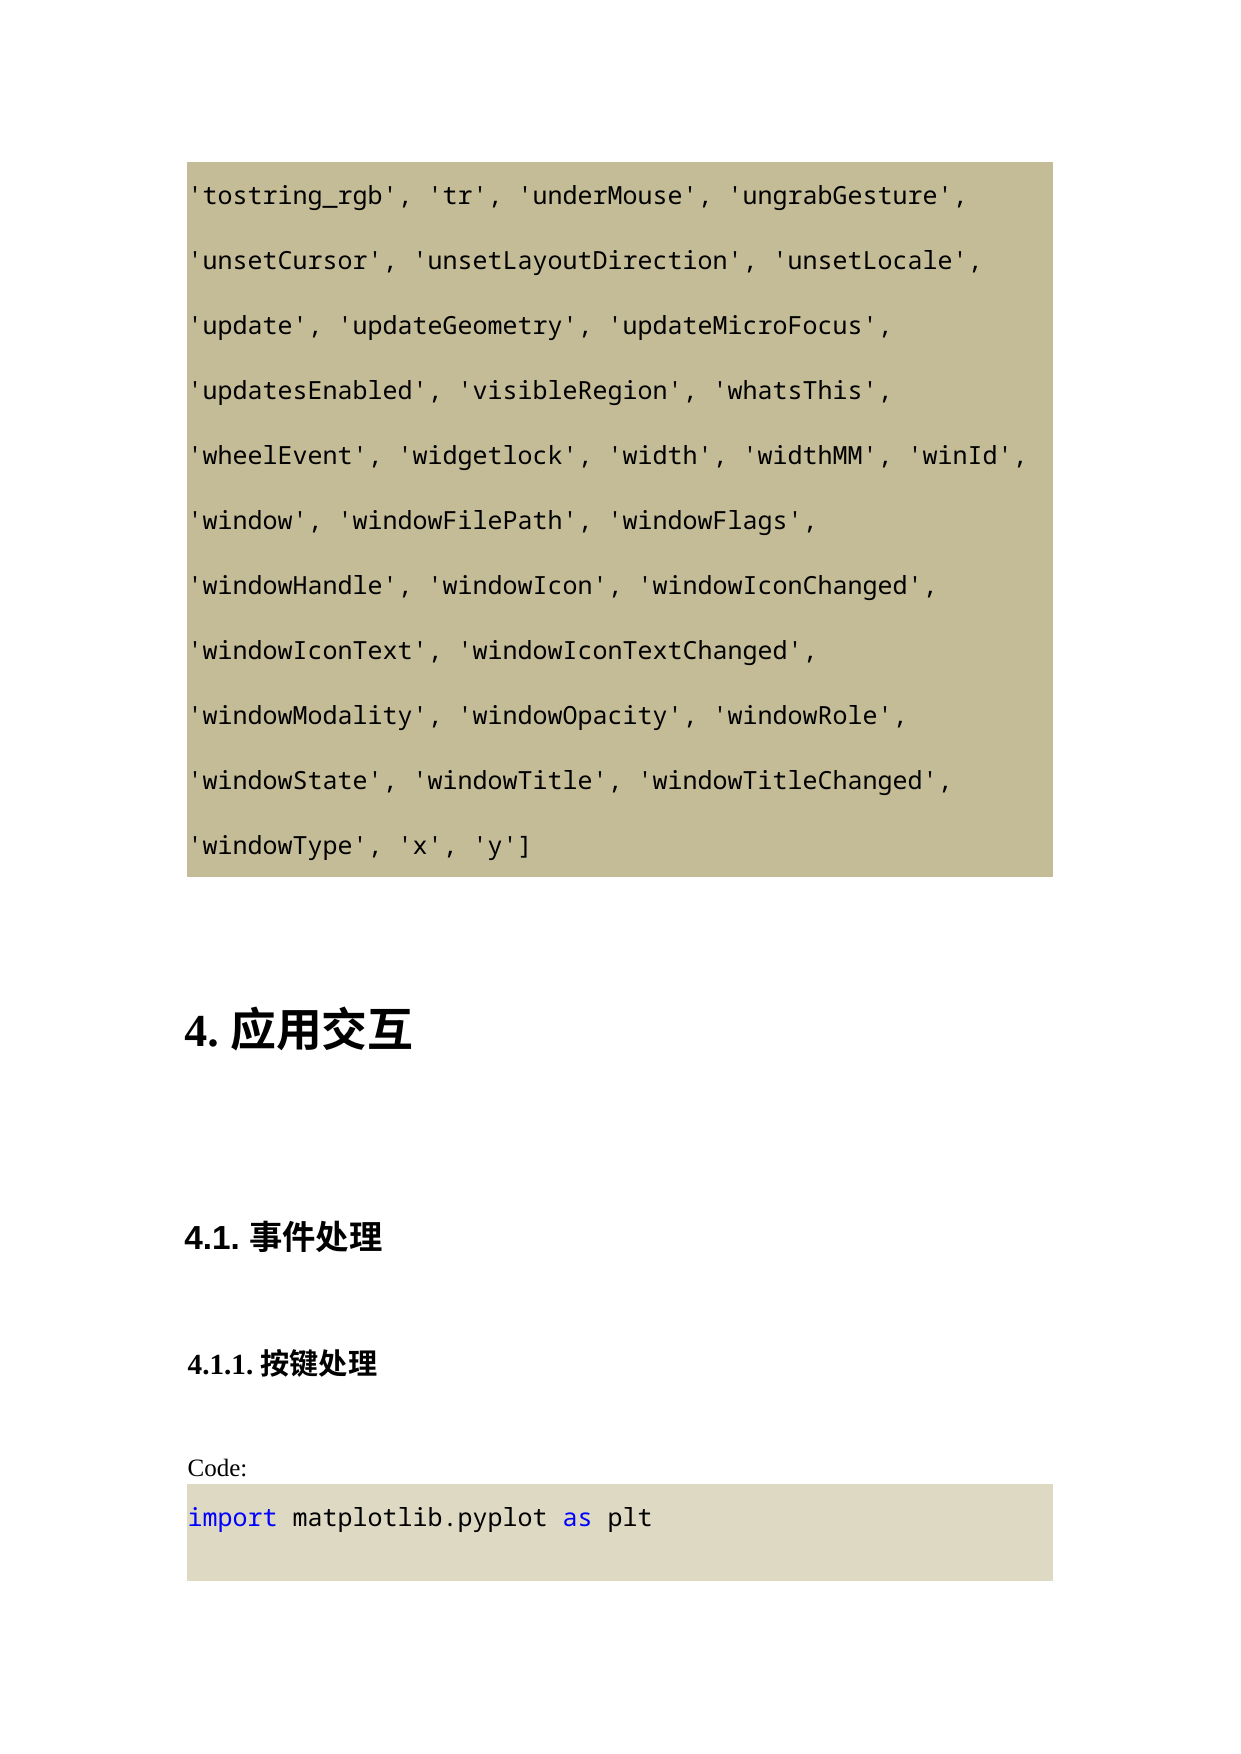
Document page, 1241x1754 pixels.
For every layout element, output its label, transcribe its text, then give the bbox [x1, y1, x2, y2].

subtitle 事件处理 [184, 1202, 1053, 1267]
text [187, 162, 1053, 877]
subtitle 应用交互 [184, 977, 1053, 1075]
text Code: [187, 1451, 1053, 1484]
subtitle 按键处理 [187, 1329, 1053, 1394]
text import matplotlib.pyplot as plt [187, 1484, 1053, 1549]
